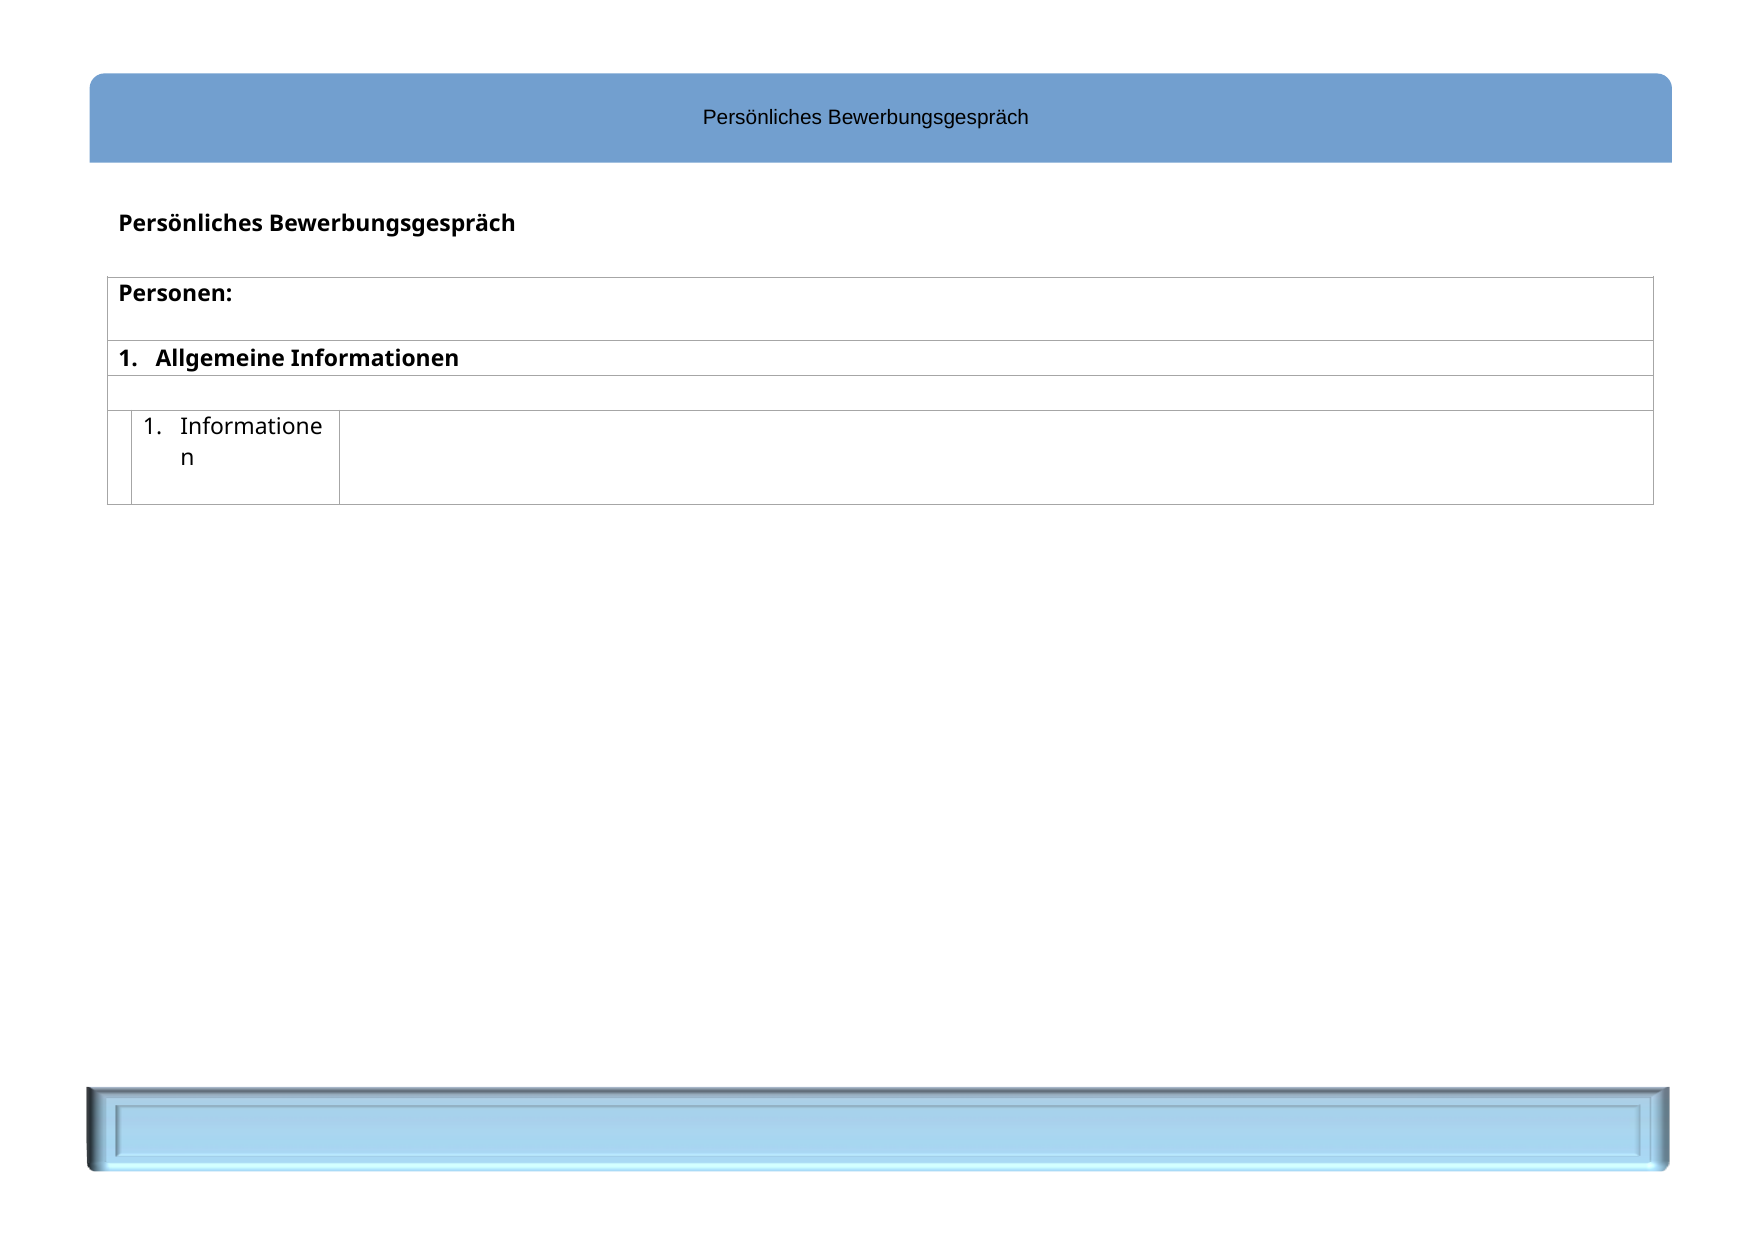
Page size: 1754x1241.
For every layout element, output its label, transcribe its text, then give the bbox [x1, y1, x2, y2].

list Persönliches Bewerbungsgespräch [118, 207, 1595, 276]
table_cell Informationen [132, 411, 339, 504]
table_cell Allgemeine Informationen [108, 341, 1653, 374]
table_cell [108, 376, 1653, 409]
picture [85, 1086, 1670, 1171]
table_header Personen: [108, 278, 1653, 339]
table_cell [340, 411, 1653, 504]
table_cell [108, 411, 131, 504]
